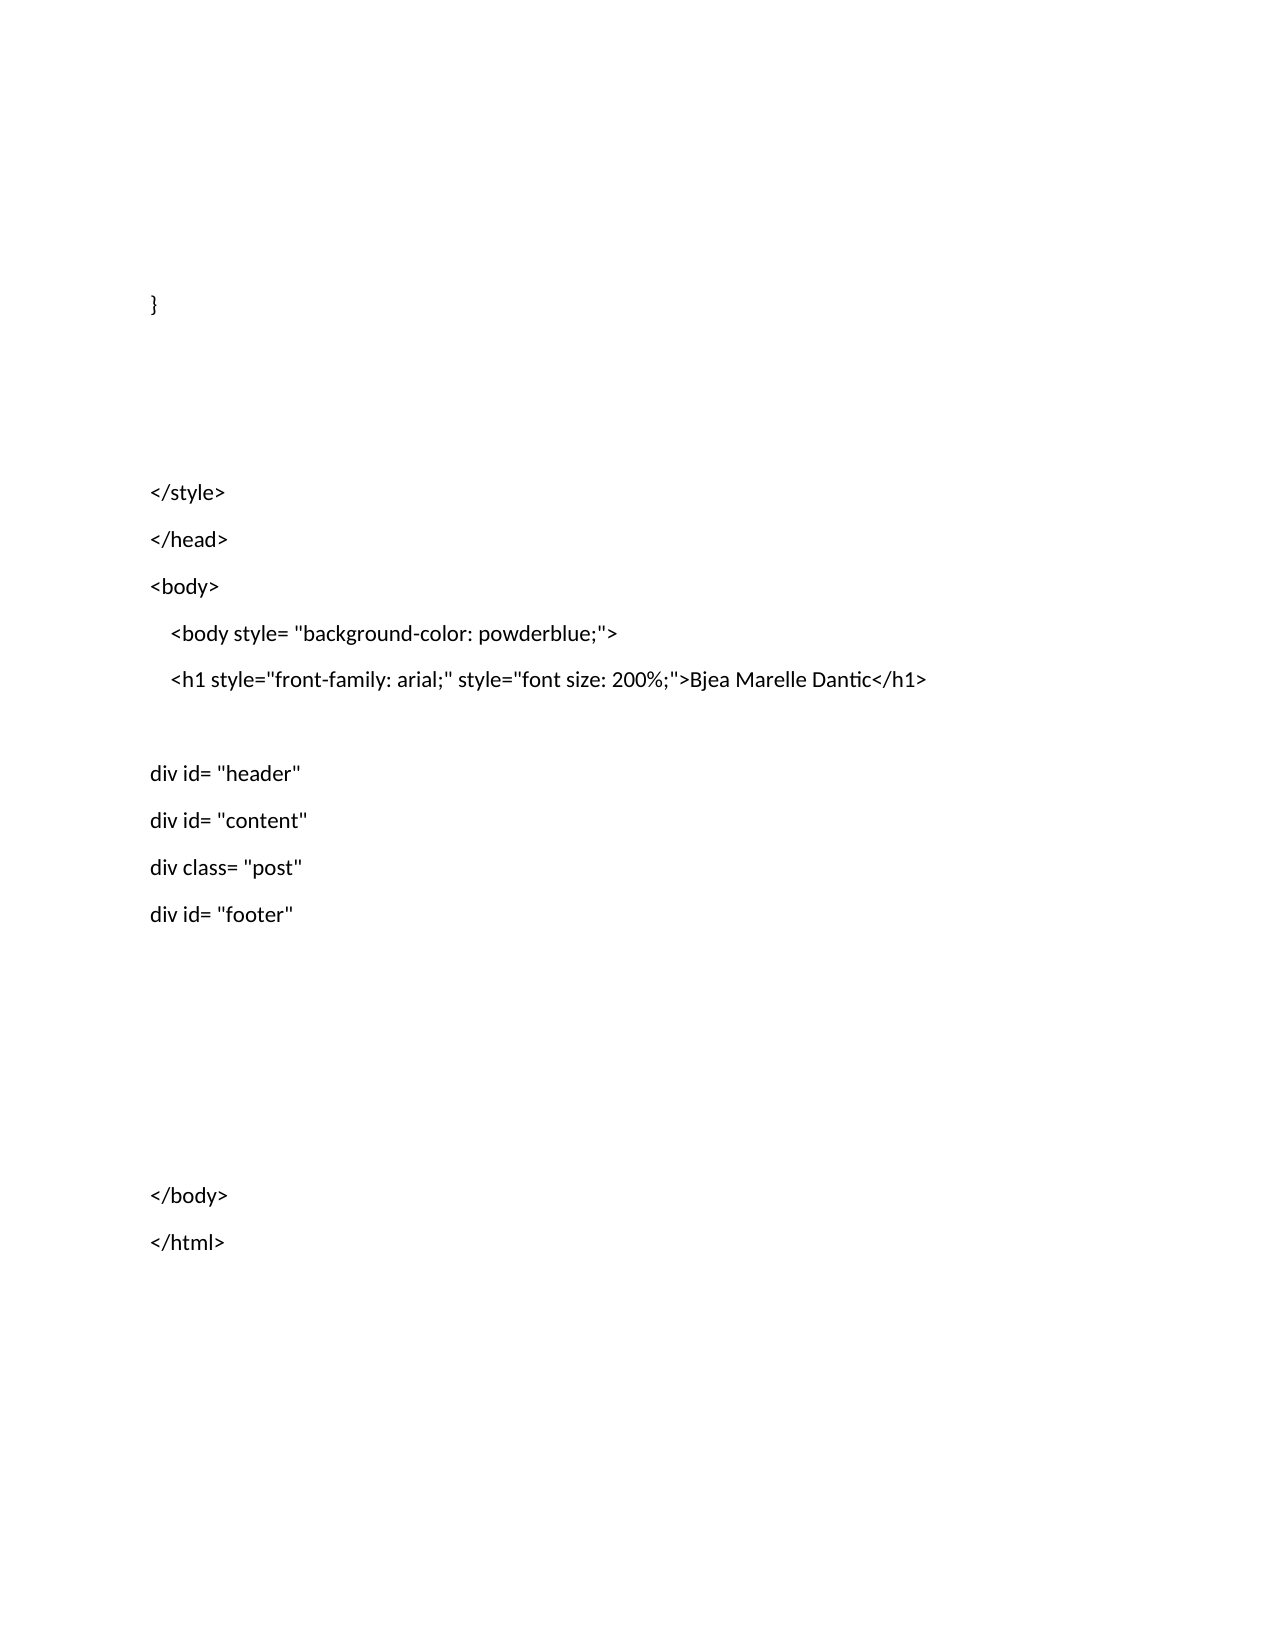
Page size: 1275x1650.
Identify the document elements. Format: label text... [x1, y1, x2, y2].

text div class= "post" [150, 853, 1125, 881]
text </html> [150, 1228, 1125, 1256]
text <body> [150, 572, 1125, 600]
text <h1 style="front-family: arial;" style="font size: 200%;">Bjea Marelle Dantic</h1> [150, 666, 1125, 694]
text </style> [150, 478, 1125, 506]
text div id= "header" [150, 759, 1125, 787]
text </head> [150, 525, 1125, 553]
text } [150, 291, 1125, 319]
text </body> [150, 1181, 1125, 1209]
text <body style= "background-color: powderblue;"> [150, 619, 1125, 647]
text div id= "content" [150, 806, 1125, 834]
text div id= "footer" [150, 900, 1125, 928]
